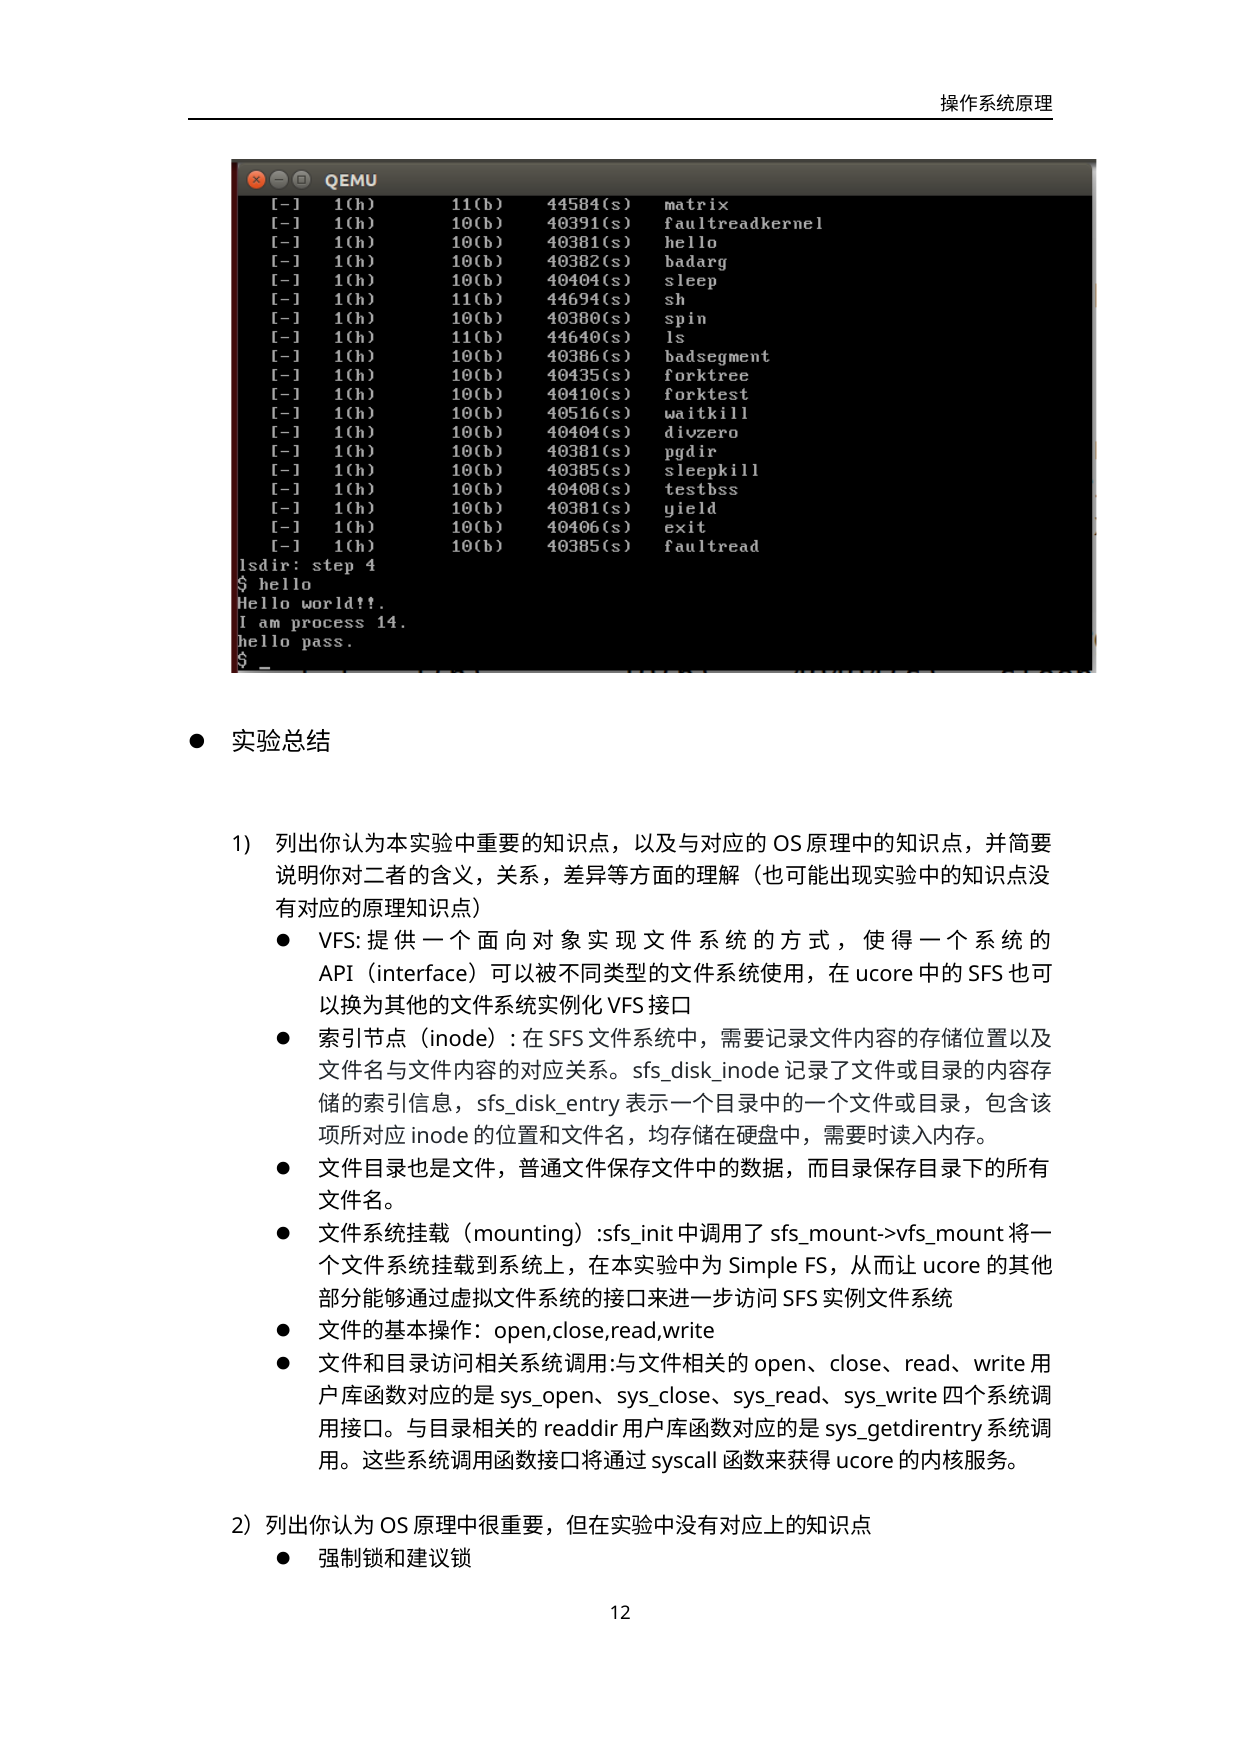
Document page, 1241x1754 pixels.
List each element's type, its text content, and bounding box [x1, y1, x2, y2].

list 文件系统挂载（mounting）:sfs_init中调用了sfs_mount->vfs_mount将一个文件系统挂载到系统上，在本实验中为Simple FS，从而让ucore的其他部分能够通过虚拟文件系统的接口来进一步访问SFS实例文件系统 [275, 1215, 1053, 1313]
list 文件的基本操作：open,close,read,write [275, 1313, 1053, 1345]
list 文件和目录访问相关系统调用:与文件相关的open、close、read、write用户库函数对应的是sys_open、sys_close、sys_read、sys_write四个系统调用接口。与目录相关的readdir用户库函数对应的是sys_getdirentry系统调用。这些系统调用函数接口将通过syscall函数来获得ucore的内核服务。 [275, 1345, 1053, 1475]
picture [231, 159, 1097, 673]
text 2）列出你认为OS原理中很重要，但在实验中没有对应上的知识点 [187, 1508, 1053, 1540]
list 列出你认为本实验中重要的知识点，以及与对应的OS原理中的知识点，并简要说明你对二者的含义，关系，差异等方面的理解（也可能出现实验中的知识点没有对应的原理知识点） [231, 825, 1053, 923]
list 强制锁和建议锁 [275, 1540, 1053, 1573]
list 索引节点（inode）: 在SFS文件系统中，需要记录文件内容的存储位置以及文件名与文件内容的对应关系。sfs_disk_inode记录了文件或目录的内容存储的索引信息，sfs_disk_entry表示一个目录中的一个文件或目录，包含该项所对应inode的位置和文件名，均存储在硬盘中，需要时读入内存。 [275, 1020, 1053, 1150]
subtitle 实验总结 [187, 707, 1053, 772]
list 文件目录也是文件，普通文件保存文件中的数据，而目录保存目录下的所有文件名。 [275, 1150, 1053, 1215]
list VFS:提供一个面向对象实现文件系统的方式，使得一个系统的API（interface）可以被不同类型的文件系统使用，在ucore中的SFS也可以换为其他的文件系统实例化VFS接口 [275, 923, 1053, 1020]
